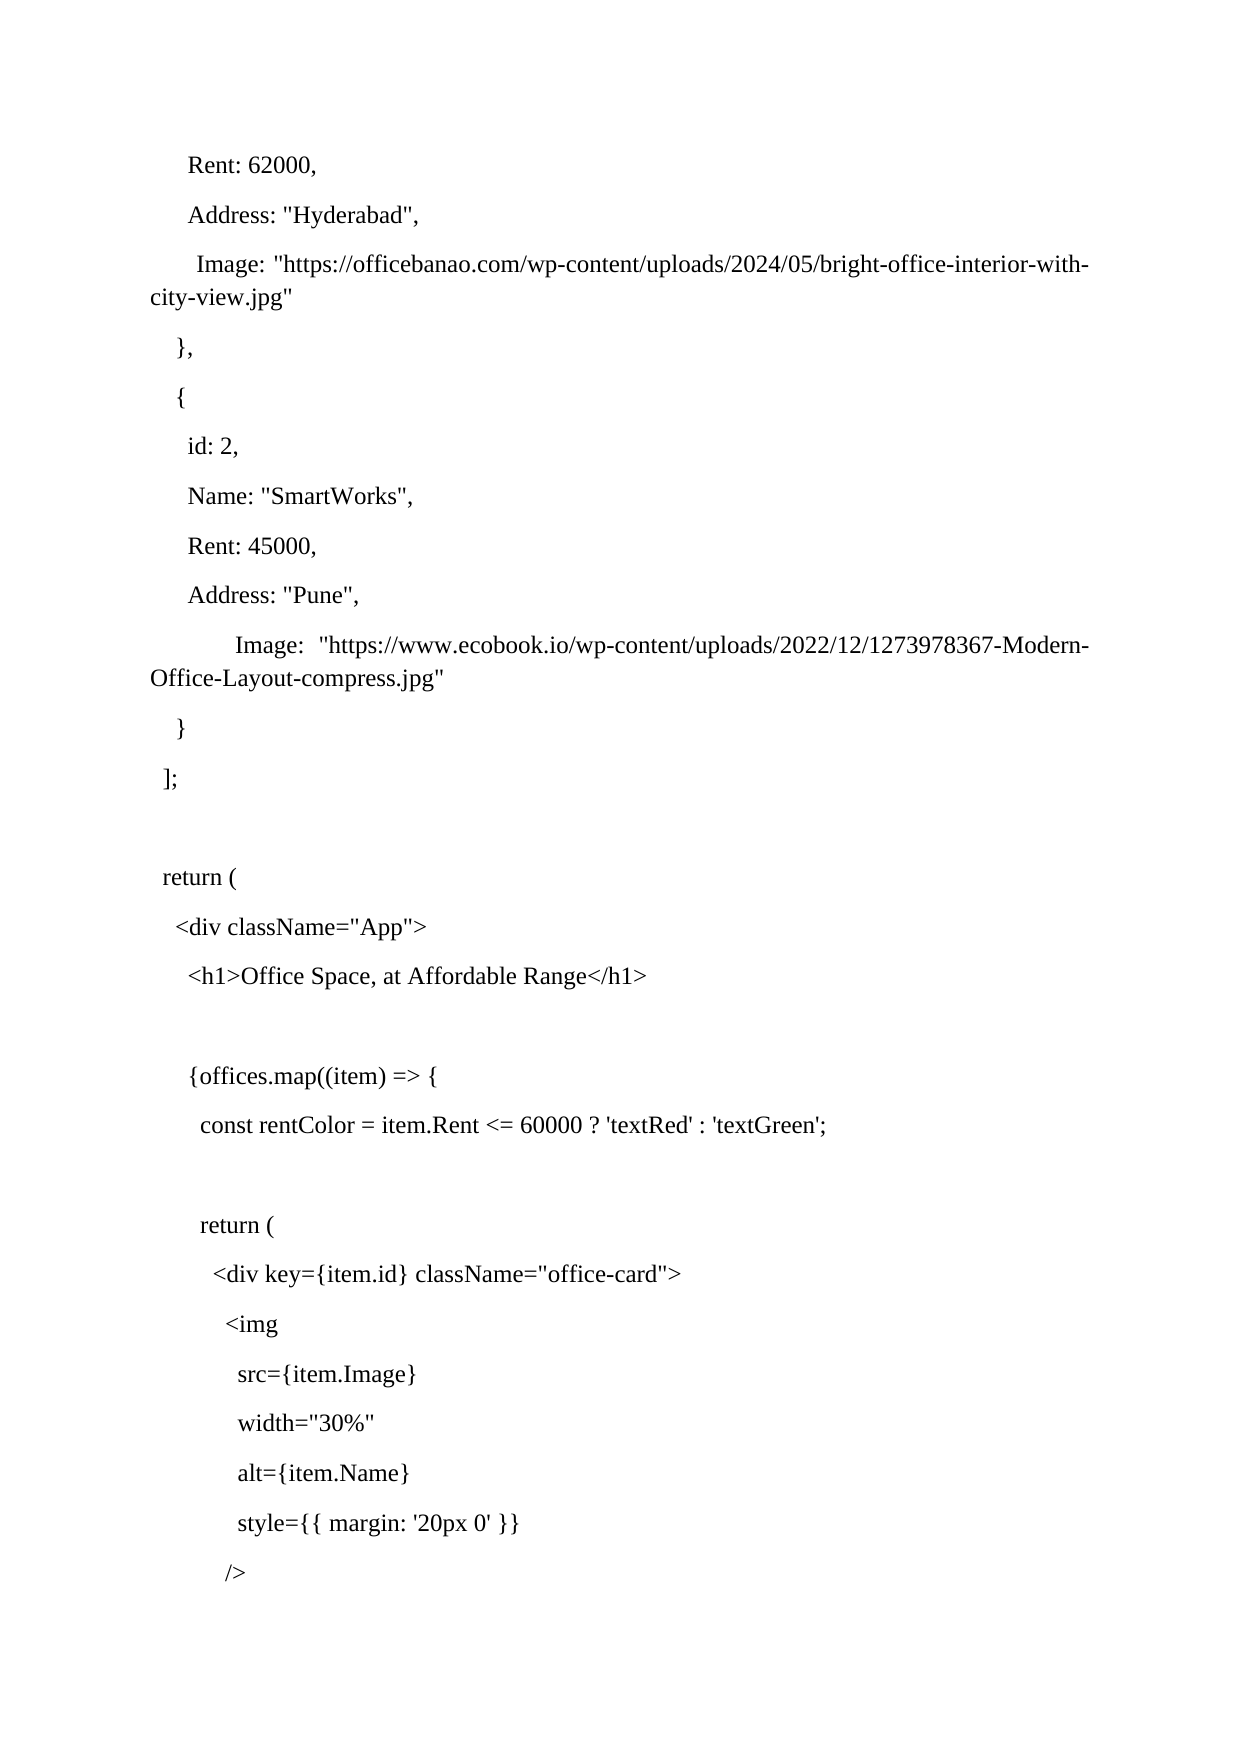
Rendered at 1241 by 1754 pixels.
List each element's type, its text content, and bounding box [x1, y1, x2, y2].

text return ( [150, 862, 1090, 891]
text id: 2, [150, 431, 1090, 460]
text Address: "Pune", [150, 581, 1090, 609]
text src={item.Image} [150, 1359, 1090, 1388]
text {offices.map((item) => { [150, 1061, 1090, 1089]
text ]; [150, 763, 1090, 791]
text Rent: 62000, [150, 150, 1090, 179]
text Address: "Hyderabad", [150, 200, 1090, 228]
text } [150, 713, 1090, 742]
text style={{ margin: '20px 0' }} [150, 1508, 1090, 1537]
text width="30%" [150, 1408, 1090, 1437]
text <img [150, 1309, 1090, 1338]
text <div key={item.id} className="office-card"> [150, 1259, 1090, 1288]
text Name: "SmartWorks", [150, 481, 1090, 510]
text Image: "https://www.ecobook.io/wp-content/uploads/2022/12/1273978367-Modern-Office-Layout-compress.jpg" [150, 630, 1090, 692]
text const rentColor = item.Rent <= 60000 ? 'textRed' : 'textGreen'; [150, 1110, 1090, 1139]
text Rent: 45000, [150, 531, 1090, 559]
text { [150, 382, 1090, 411]
text return ( [150, 1210, 1090, 1238]
text <div className="App"> [150, 912, 1090, 940]
text <h1>Office Space, at Affordable Range</h1> [150, 961, 1090, 990]
text Image: "https://officebanao.com/wp-content/uploads/2024/05/bright-office-interior-with-city-view.jpg" [150, 249, 1090, 311]
text }, [150, 332, 1090, 361]
text alt={item.Name} [150, 1458, 1090, 1487]
text /> [150, 1558, 1090, 1586]
